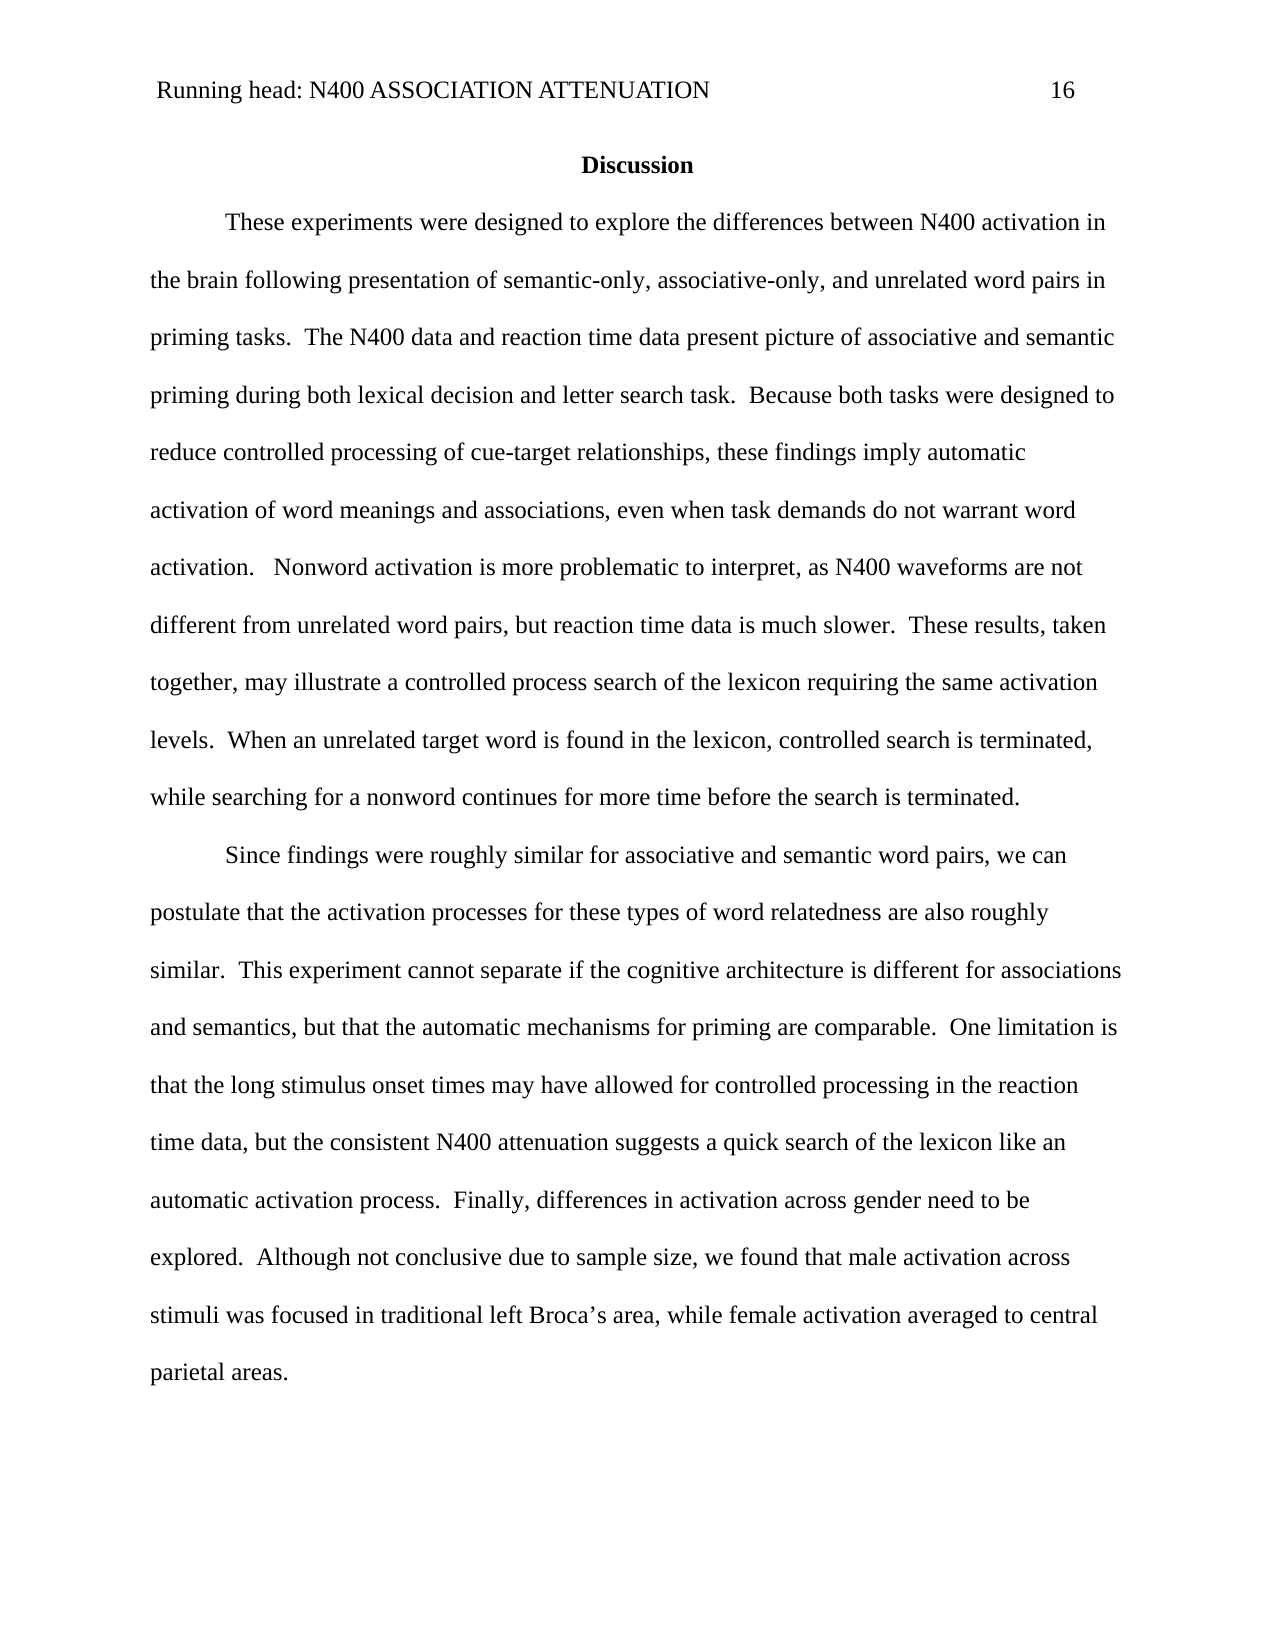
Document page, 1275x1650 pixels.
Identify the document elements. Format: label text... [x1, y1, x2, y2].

text Discussion [150, 150, 1125, 179]
text Since findings were roughly similar for associative and semantic word pairs, we can postulate that the activation processes for these types of word relatedness are also roughly similar. This experiment cannot separate if the cognitive architecture is different for associations and semantics, but that the automatic mechanisms for priming are comparable. One limitation is that the long stimulus onset times may have allowed for controlled processing in the reaction time data, but the consistent N400 attenuation suggests a quick search of the lexicon like an automatic activation process. Finally, differences in activation across gender need to be explored. Although not conclusive due to sample size, we found that male activation across stimuli was focused in traditional left Broca’s area, while female activation averaged to central parietal areas. [150, 840, 1125, 1386]
text These experiments were designed to explore the differences between N400 activation in the brain following presentation of semantic-only, associative-only, and unrelated word pairs in priming tasks. The N400 data and reaction time data present picture of associative and semantic priming during both lexical decision and letter search task. Because both tasks were designed to reduce controlled processing of cue-target relationships, these findings imply automatic activation of word meanings and associations, even when task demands do not warrant word activation. Nonword activation is more problematic to interpret, as N400 waveforms are not different from unrelated word pairs, but reaction time data is much slower. These results, taken together, may illustrate a controlled process search of the lexicon requiring the same activation levels. When an unrelated target word is found in the lexicon, controlled search is terminated, while searching for a nonword continues for more time before the search is terminated. [150, 207, 1125, 811]
